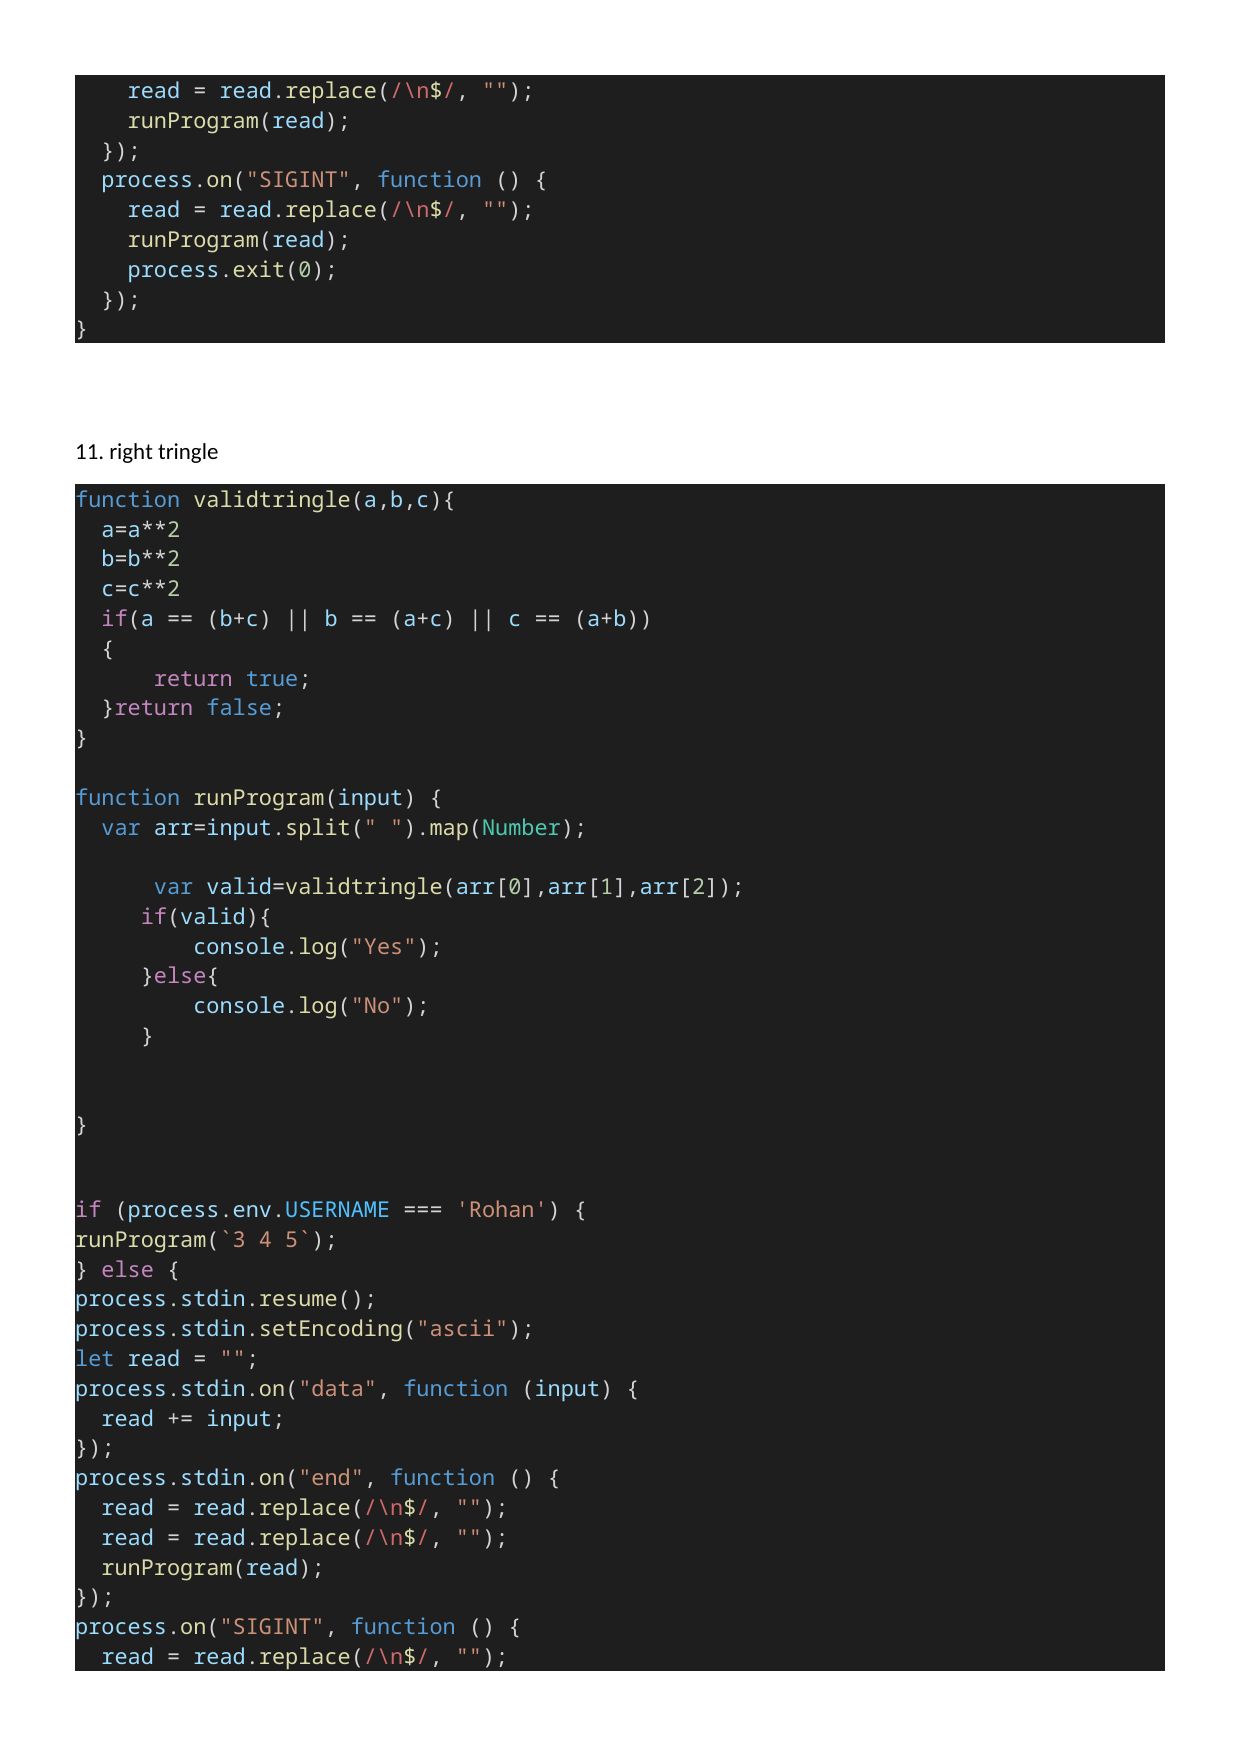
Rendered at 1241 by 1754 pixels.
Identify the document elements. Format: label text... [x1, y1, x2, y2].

text { [75, 633, 1165, 662]
text let read = ""; [75, 1343, 1165, 1373]
text }else{ [75, 960, 1165, 990]
text var arr=input.split(" ").map(Number); [75, 811, 1165, 841]
text a=a**2 [75, 513, 1165, 543]
text process.on("SIGINT", function () { [75, 164, 1165, 194]
text }); [75, 1581, 1165, 1611]
text } [75, 1020, 1165, 1050]
text read = read.replace(/\n$/, ""); [75, 1492, 1165, 1522]
text process.on("SIGINT", function () { [75, 1611, 1165, 1641]
text c=c**2 [75, 573, 1165, 603]
text } else { [75, 1253, 1165, 1283]
text runProgram(read); [75, 105, 1165, 134]
text }); [75, 283, 1165, 313]
text return true; [75, 662, 1165, 692]
text read = read.replace(/\n$/, ""); [75, 1641, 1165, 1671]
text runProgram(read); [75, 1551, 1165, 1581]
text runProgram(`3 4 5`); [75, 1224, 1165, 1253]
text } [75, 1109, 1165, 1139]
text process.stdin.on("data", function (input) { [75, 1373, 1165, 1402]
text if(a == (b+c) || b == (a+c) || c == (a+b)) [75, 603, 1165, 633]
text read = read.replace(/\n$/, ""); [75, 194, 1165, 224]
text function runProgram(input) { [75, 782, 1165, 811]
text }return false; [75, 692, 1165, 722]
text process.stdin.on("end", function () { [75, 1462, 1165, 1492]
text } [75, 722, 1165, 752]
text process.stdin.resume(); [75, 1283, 1165, 1313]
text console.log("No"); [75, 990, 1165, 1020]
text process.stdin.setEncoding("ascii"); [75, 1313, 1165, 1343]
text }); [75, 1432, 1165, 1462]
text }); [75, 134, 1165, 164]
text var valid=validtringle(arr[0],arr[1],arr[2]); [75, 871, 1165, 901]
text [75, 75, 1165, 105]
text if(valid){ [75, 901, 1165, 931]
text } [75, 313, 1165, 343]
text function validtringle(a,b,c){ [75, 484, 1165, 513]
text read += input; [75, 1402, 1165, 1432]
text b=b**2 [75, 543, 1165, 573]
text 11. right tringle [75, 437, 1165, 465]
text process.exit(0); [75, 254, 1165, 283]
text if (process.env.USERNAME === 'Rohan') { [75, 1194, 1165, 1224]
text read = read.replace(/\n$/, ""); [75, 1522, 1165, 1551]
text console.log("Yes"); [75, 931, 1165, 960]
text runProgram(read); [75, 224, 1165, 254]
